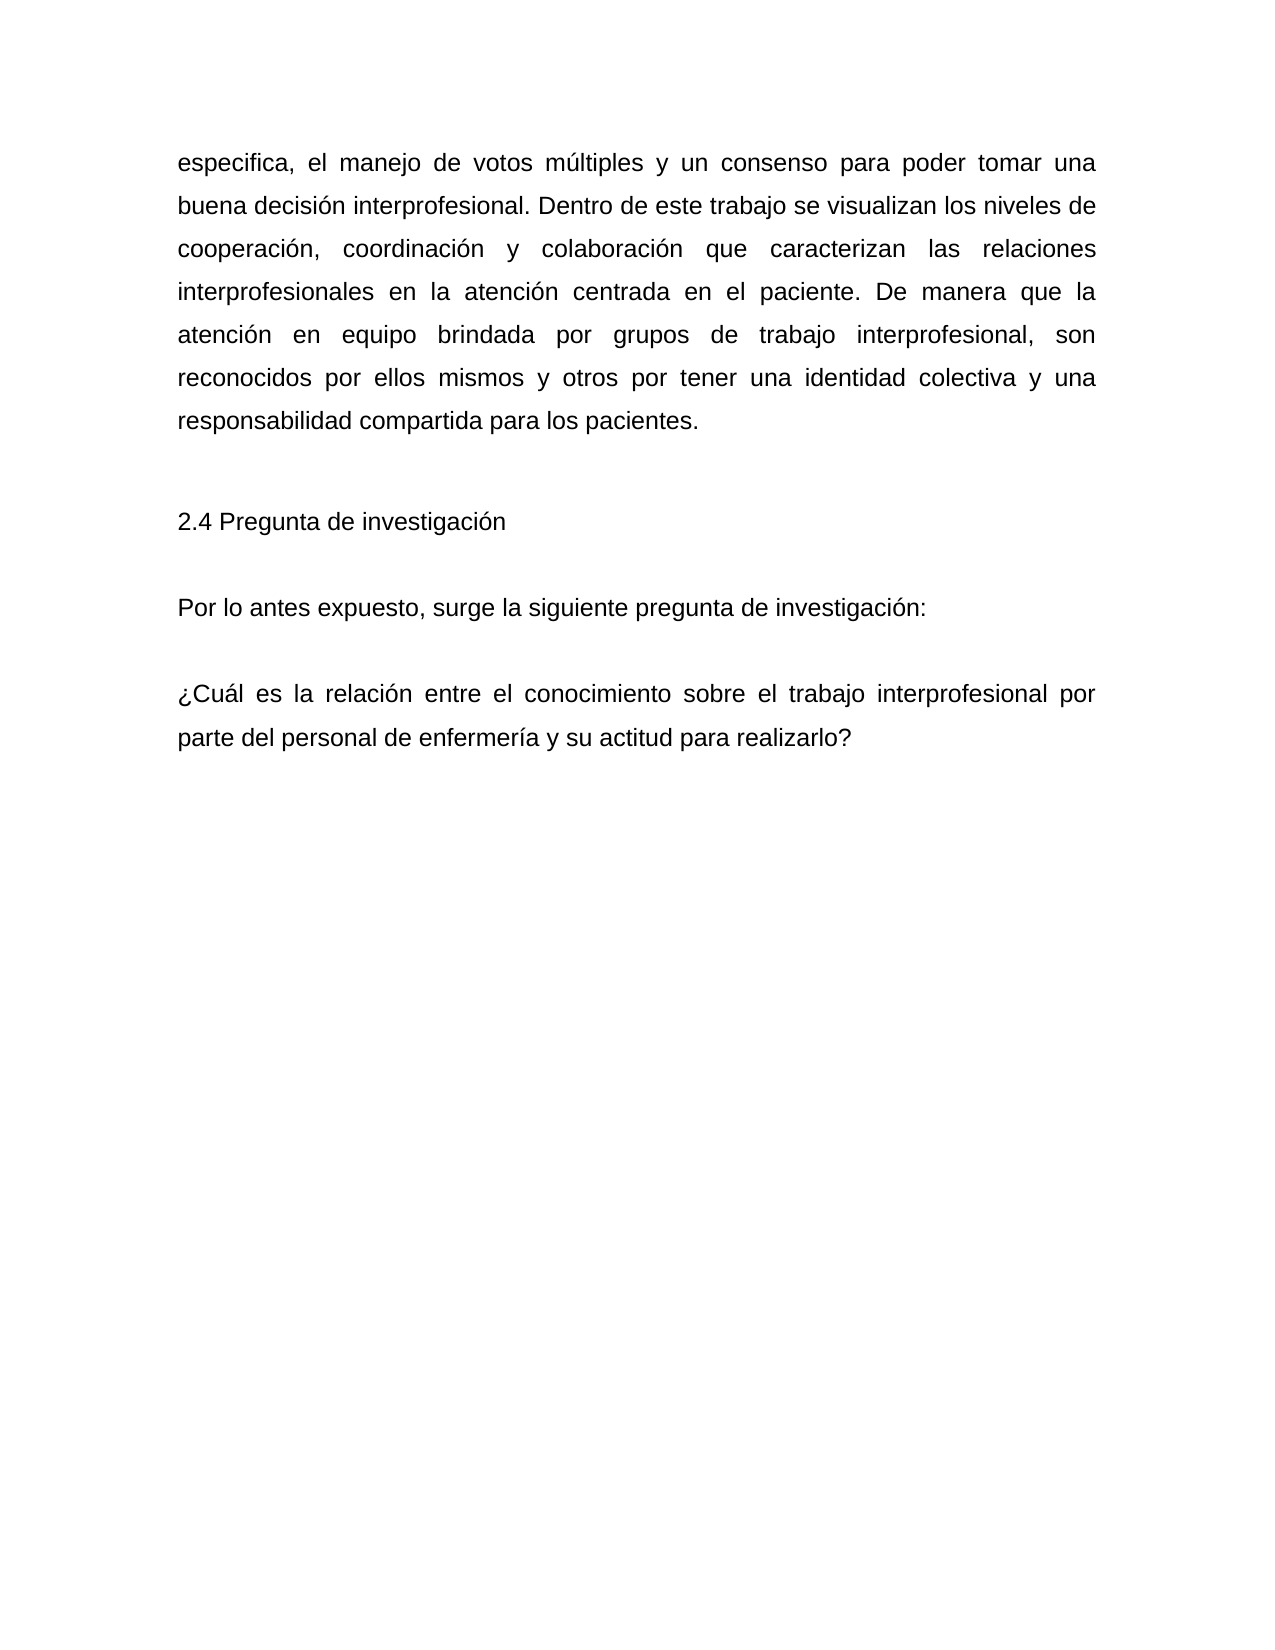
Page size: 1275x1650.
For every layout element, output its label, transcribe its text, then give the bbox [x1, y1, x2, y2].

text Por lo antes expuesto, surge la siguiente pregunta de investigación: [177, 593, 1098, 622]
text 2.4 Pregunta de investigación [177, 507, 1098, 536]
text ¿Cuál es la relación entre el conocimiento sobre el trabajo interprofesional por parte del personal de enfermería y su actitud para realizarlo? [177, 679, 1098, 751]
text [177, 148, 1098, 435]
